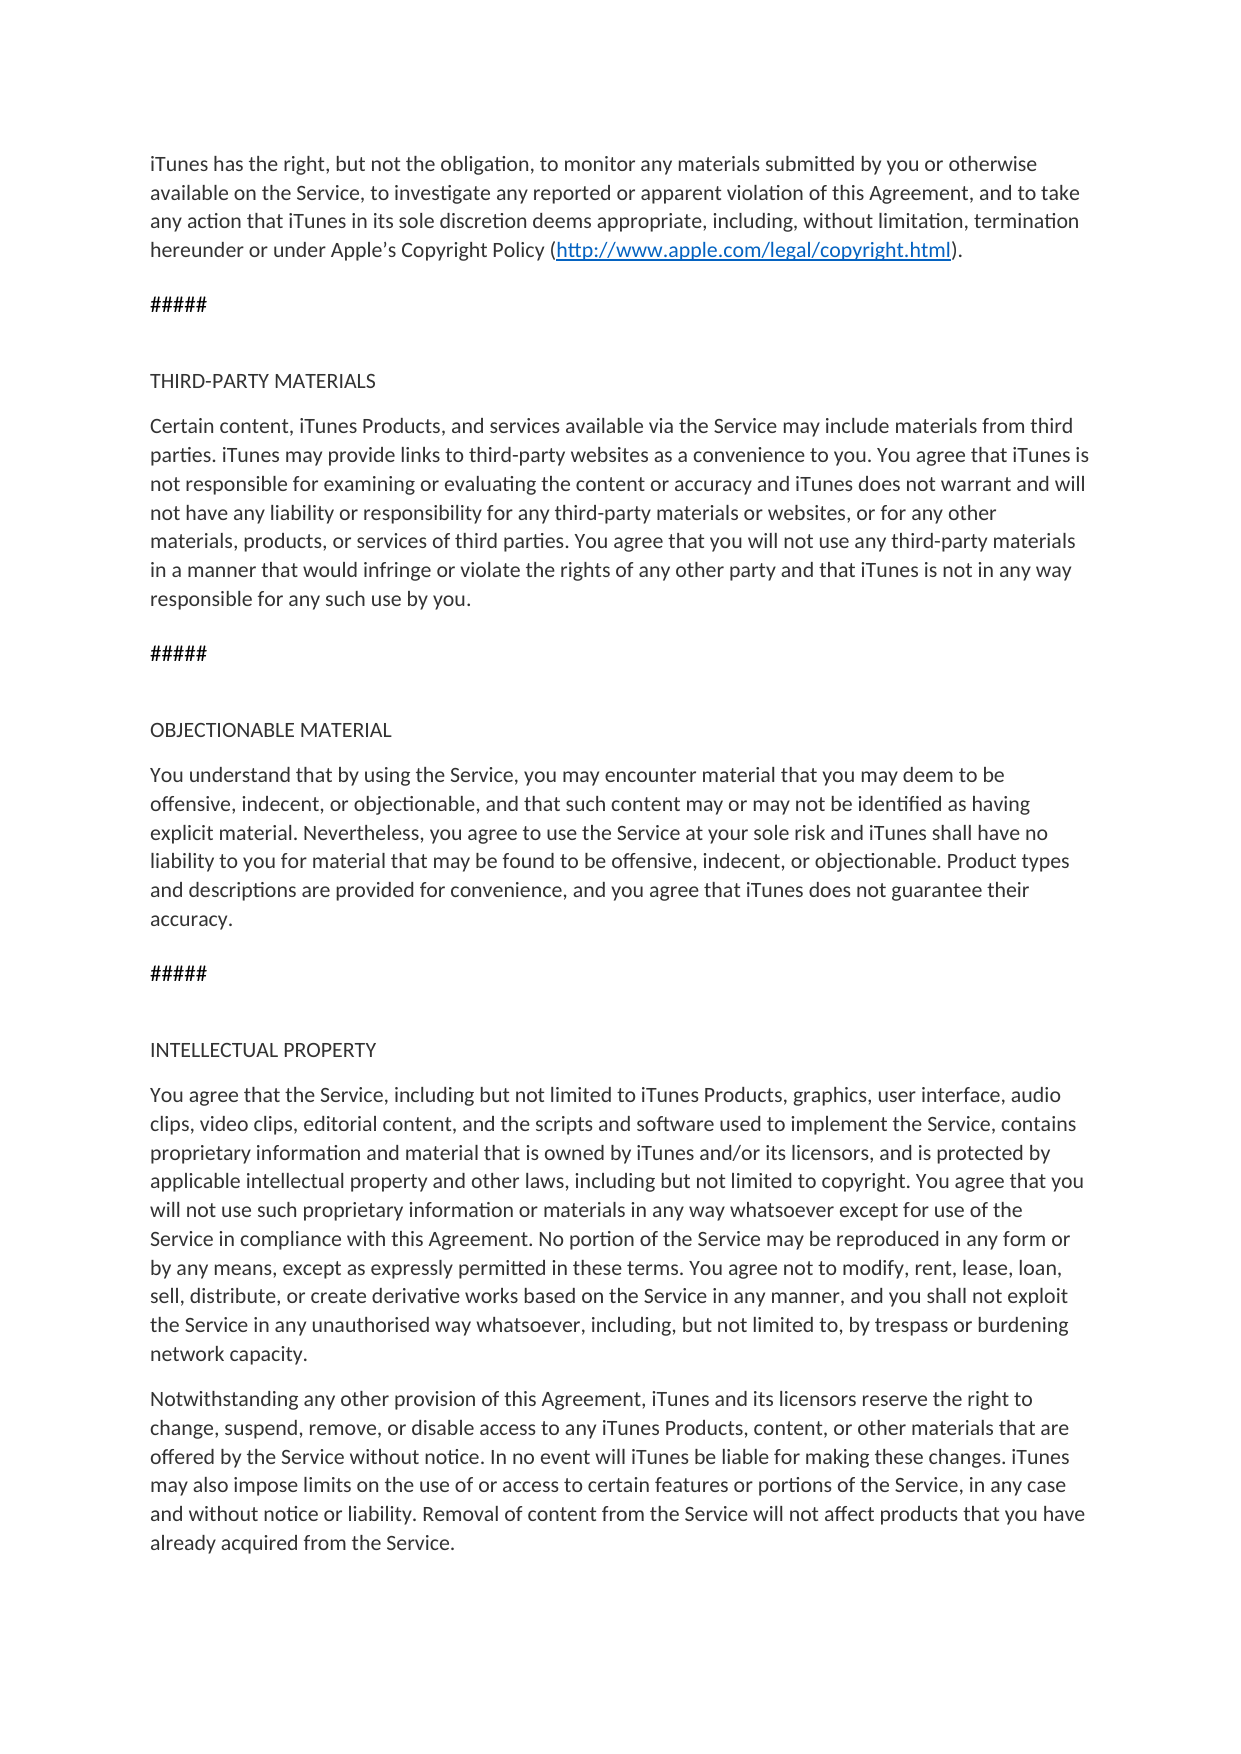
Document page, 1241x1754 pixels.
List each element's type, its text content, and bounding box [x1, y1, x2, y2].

text INTELLECTUAL PROPERTY [150, 1036, 1090, 1062]
subtitle ##### [150, 639, 1090, 667]
text Notwithstanding any other provision of this Agreement, iTunes and its licensors reserve the right to change, suspend, remove, or disable access to any iTunes Products, content, or other materials that are offered by the Service without notice. In no event will iTunes be liable for making these changes. iTunes may also impose limits on the use of or access to certain features or portions of the Service, in any case and without notice or liability. Removal of content from the Service will not affect products that you have already acquired from the Service. [150, 1385, 1090, 1556]
text You agree that the Service, including but not limited to iTunes Products, graphics, user interface, audio clips, video clips, editorial content, and the scripts and software used to implement the Service, contains proprietary information and material that is owned by iTunes and/or its licensors, and is protected by applicable intellectual property and other laws, including but not limited to copyright. You agree that you will not use such proprietary information or materials in any way whatsoever except for use of the Service in compliance with this Agreement. No portion of the Service may be reproduced in any form or by any means, except as expressly permitted in these terms. You agree not to modify, rent, lease, loan, sell, distribute, or create derivative works based on the Service in any manner, and you shall not exploit the Service in any unauthorised way whatsoever, including, but not limited to, by trespass or burdening network capacity. [150, 1081, 1090, 1367]
text Certain content, iTunes Products, and services available via the Service may include materials from third parties. iTunes may provide links to third-party websites as a convenience to you. You agree that iTunes is not responsible for examining or evaluating the content or accuracy and iTunes does not warrant and will not have any liability or responsibility for any third-party materials or websites, or for any other materials, products, or services of third parties. You agree that you will not use any third-party materials in a manner that would infringe or violate the rights of any other party and that iTunes is not in any way responsible for any such use by you. [150, 412, 1090, 612]
text You understand that by using the Service, you may encounter material that you may deem to be offensive, indecent, or objectionable, and that such content may or may not be identified as having explicit material. Nevertheless, you agree to use the Service at your sole risk and iTunes shall have no liability to you for material that may be found to be offensive, indecent, or objectionable. Product types and descriptions are provided for convenience, and you agree that iTunes does not guarantee their accuracy. [150, 761, 1090, 932]
subtitle ##### [150, 959, 1090, 987]
text THIRD-PARTY MATERIALS [150, 367, 1090, 394]
text OBJECTIONABLE MATERIAL [150, 716, 1090, 742]
subtitle ##### [150, 290, 1090, 318]
text iTunes has the right, but not the obligation, to monitor any materials submitted by you or otherwise available on the Service, to investigate any reported or apparent violation of this Agreement, and to take any action that iTunes in its sole discretion deems appropriate, including, without limitation, termination hereunder or under Apple’s Copyright Policy (http://www.apple.com/legal/copyright.html). [150, 150, 1090, 263]
